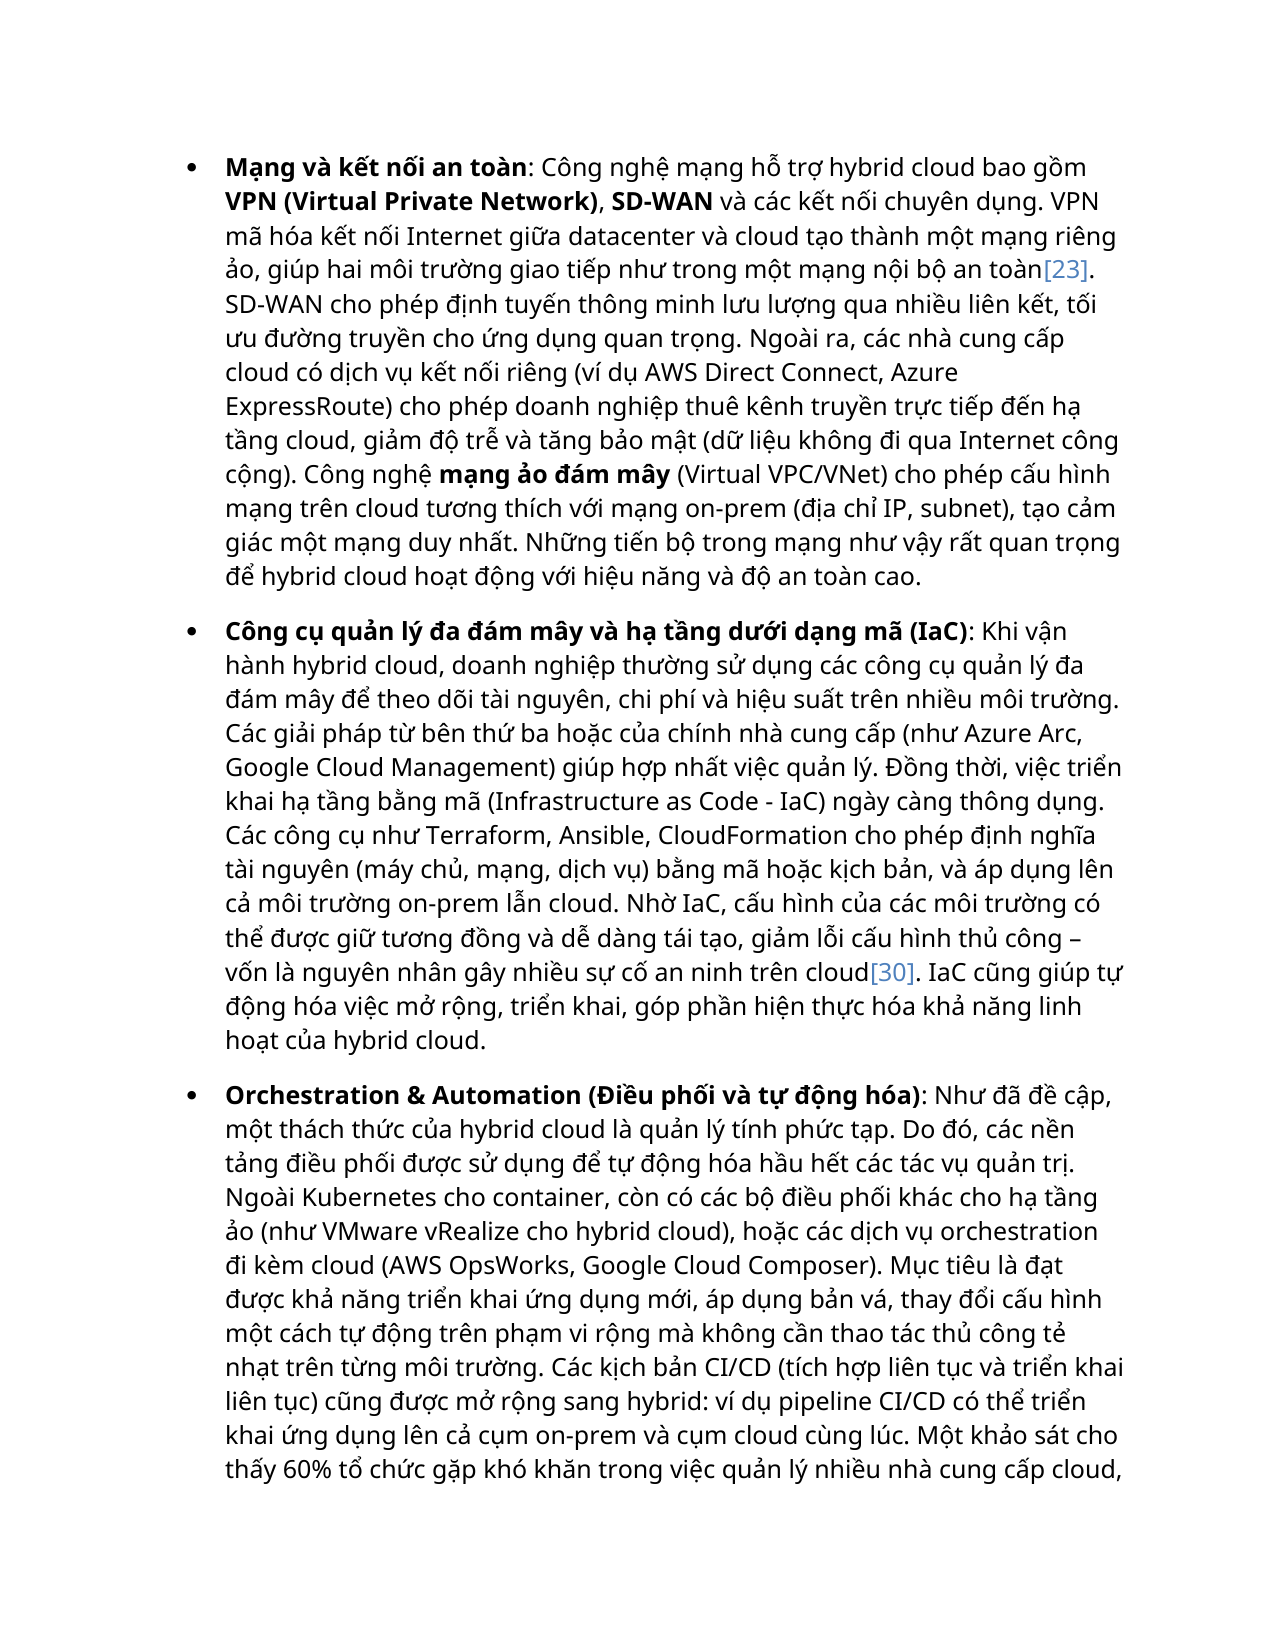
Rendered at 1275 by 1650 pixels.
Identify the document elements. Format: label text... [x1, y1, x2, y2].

list Mạng và kết nối an toàn: Công nghệ mạng hỗ trợ hybrid cloud bao gồm VPN (Virtual Private Network), SD-WAN và các kết nối chuyên dụng. VPN mã hóa kết nối Internet giữa datacenter và cloud tạo thành một mạng riêng ảo, giúp hai môi trường giao tiếp như trong một mạng nội bộ an toàn[23]. SD-WAN cho phép định tuyến thông minh lưu lượng qua nhiều liên kết, tối ưu đường truyền cho ứng dụng quan trọng. Ngoài ra, các nhà cung cấp cloud có dịch vụ kết nối riêng (ví dụ AWS Direct Connect, Azure ExpressRoute) cho phép doanh nghiệp thuê kênh truyền trực tiếp đến hạ tầng cloud, giảm độ trễ và tăng bảo mật (dữ liệu không đi qua Internet công cộng). Công nghệ mạng ảo đám mây (Virtual VPC/VNet) cho phép cấu hình mạng trên cloud tương thích với mạng on-prem (địa chỉ IP, subnet), tạo cảm giác một mạng duy nhất. Những tiến bộ trong mạng như vậy rất quan trọng để hybrid cloud hoạt động với hiệu năng và độ an toàn cao. [187, 150, 1125, 593]
list Công cụ quản lý đa đám mây và hạ tầng dưới dạng mã (IaC): Khi vận hành hybrid cloud, doanh nghiệp thường sử dụng các công cụ quản lý đa đám mây để theo dõi tài nguyên, chi phí và hiệu suất trên nhiều môi trường. Các giải pháp từ bên thứ ba hoặc của chính nhà cung cấp (như Azure Arc, Google Cloud Management) giúp hợp nhất việc quản lý. Đồng thời, việc triển khai hạ tầng bằng mã (Infrastructure as Code - IaC) ngày càng thông dụng. Các công cụ như Terraform, Ansible, CloudFormation cho phép định nghĩa tài nguyên (máy chủ, mạng, dịch vụ) bằng mã hoặc kịch bản, và áp dụng lên cả môi trường on-prem lẫn cloud. Nhờ IaC, cấu hình của các môi trường có thể được giữ tương đồng và dễ dàng tái tạo, giảm lỗi cấu hình thủ công – vốn là nguyên nhân gây nhiều sự cố an ninh trên cloud[30]. IaC cũng giúp tự động hóa việc mở rộng, triển khai, góp phần hiện thực hóa khả năng linh hoạt của hybrid cloud. [187, 614, 1125, 1056]
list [187, 1077, 1125, 1486]
